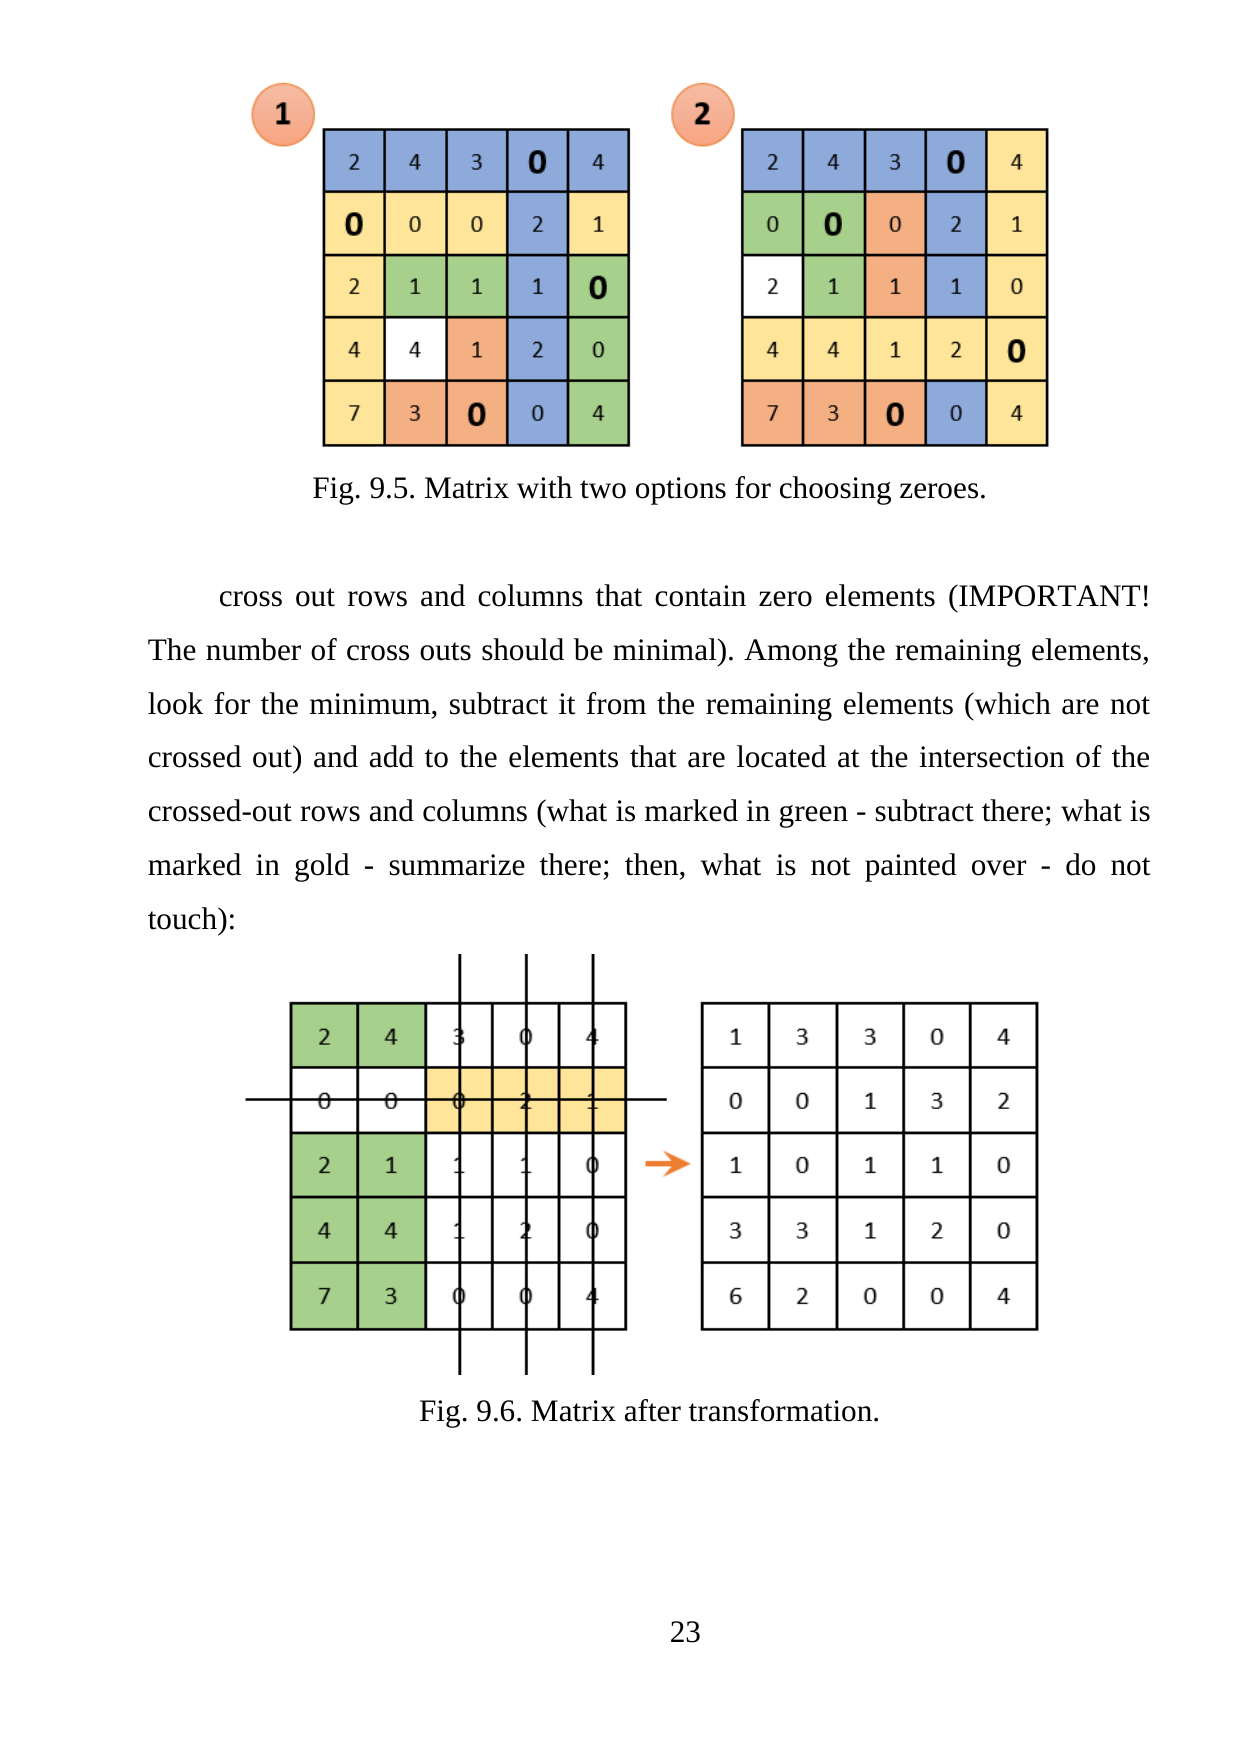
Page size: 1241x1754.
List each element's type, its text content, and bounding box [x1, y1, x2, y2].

text Fig. 9.5. Matrix with two options for choosing zeroes. [148, 469, 1152, 505]
picture [244, 75, 1055, 452]
text cross out rows and columns that contain zero elements (IMPORTANT! The number of cross outs should be minimal). Among the remaining elements, look for the minimum, subtract it from the remaining elements (which are not crossed out) and add to the elements that are located at the intersection of the crossed-out rows and columns (what is marked in green - subtract there; what is marked in gold - summarize there; then, what is not painted over - do not touch): [148, 577, 1152, 936]
text Fig. 9.6. Matrix after transformation. [148, 1392, 1152, 1428]
picture [243, 954, 1057, 1375]
